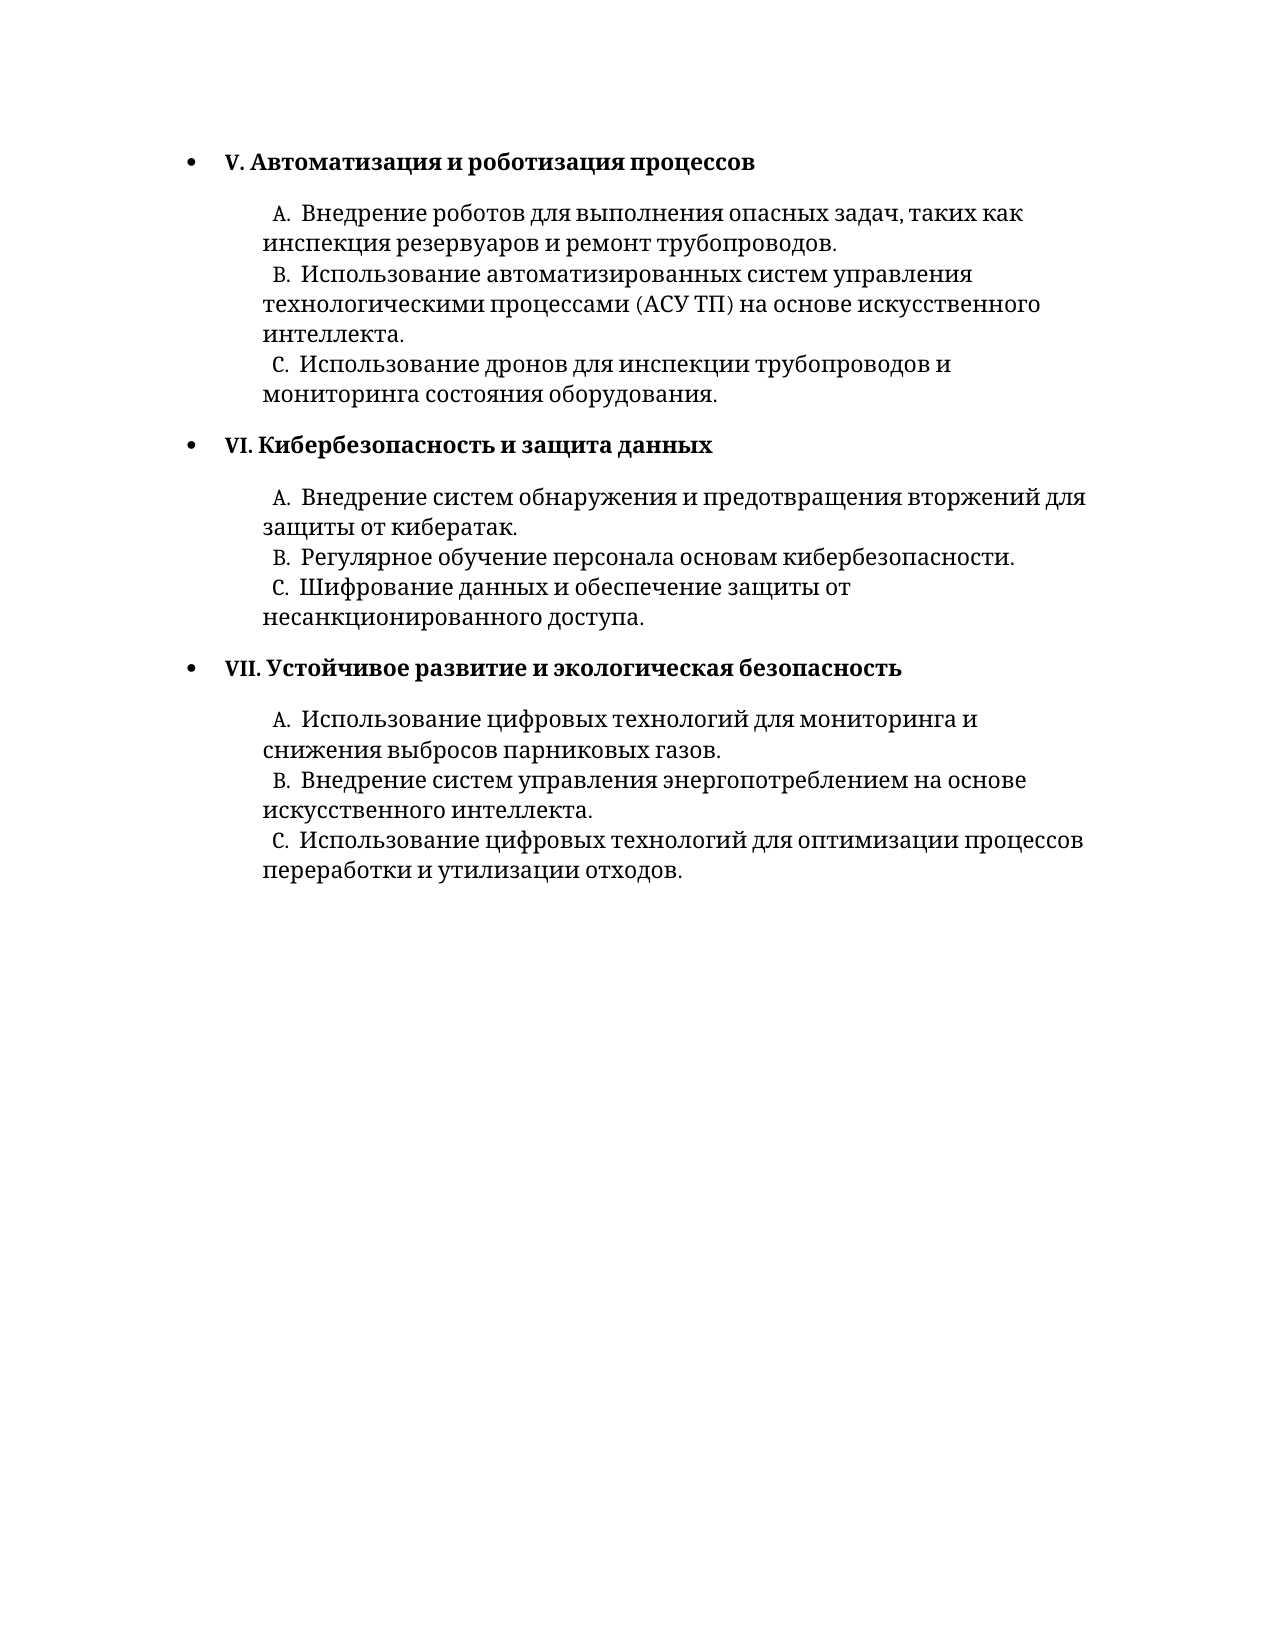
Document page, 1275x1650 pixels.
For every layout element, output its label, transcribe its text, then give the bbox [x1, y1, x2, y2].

list B. Внедрение систем управления энергопотреблением на основе искусственного интеллекта. [262, 768, 1087, 824]
list B. Регулярное обучение персонала основам кибербезопасности. [262, 545, 1087, 571]
list A. Использование цифровых технологий для мониторинга и снижения выбросов парниковых газов. [262, 707, 1087, 764]
list VI. Кибербезопасность и защита данных [187, 433, 1087, 460]
list B. Использование автоматизированных систем управления технологическими процессами (АСУ ТП) на основе искусственного интеллекта. [262, 261, 1087, 348]
list C. Использование цифровых технологий для оптимизации процессов переработки и утилизации отходов. [262, 828, 1087, 885]
list V. Автоматизация и роботизация процессов [187, 150, 1087, 176]
list A. Внедрение систем обнаружения и предотвращения вторжений для защиты от кибератак. [262, 484, 1087, 541]
list VII. Устойчивое развитие и экологическая безопасность [187, 656, 1087, 683]
list C. Использование дронов для инспекции трубопроводов и мониторинга состояния оборудования. [262, 352, 1087, 409]
list C. Шифрование данных и обеспечение защиты от несанкционированного доступа. [262, 575, 1087, 632]
list A. Внедрение роботов для выполнения опасных задач, таких как инспекция резервуаров и ремонт трубопроводов. [262, 201, 1087, 258]
